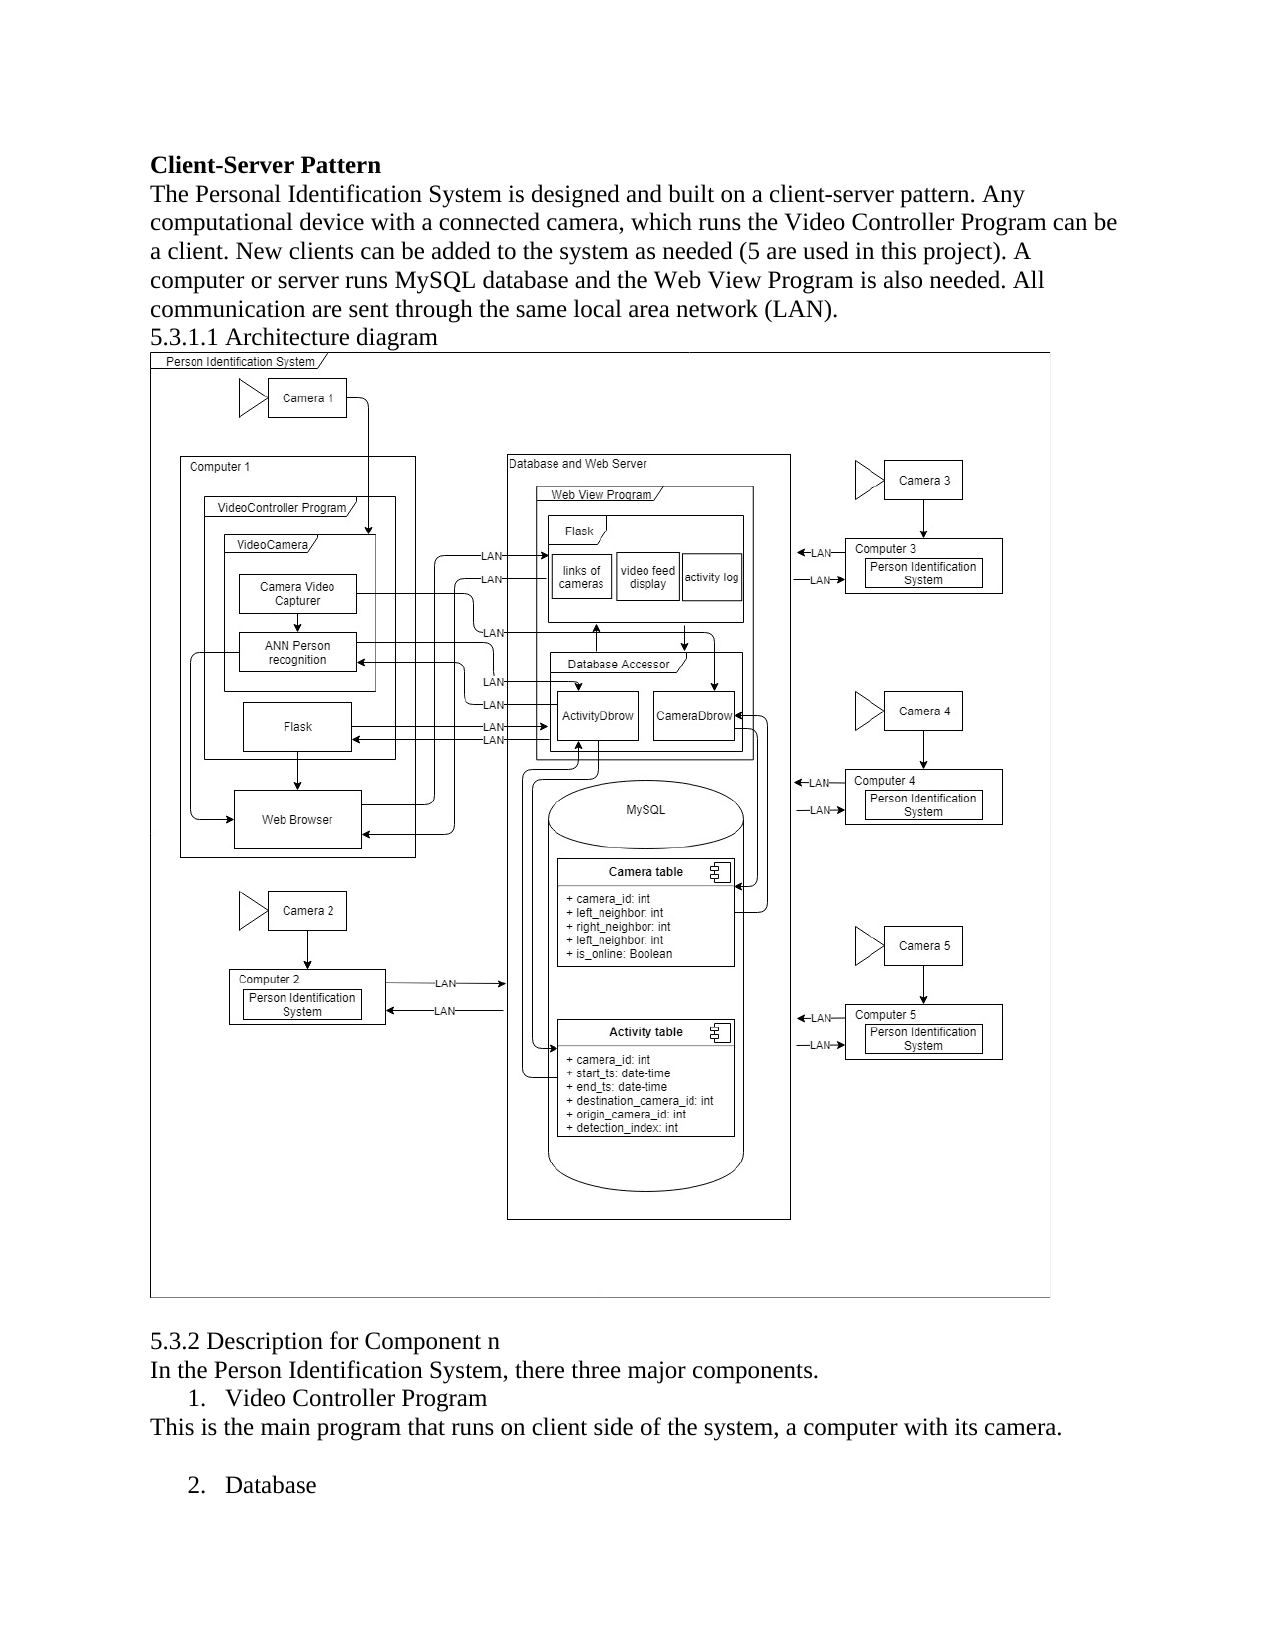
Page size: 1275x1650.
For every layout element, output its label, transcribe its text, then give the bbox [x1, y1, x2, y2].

text The Personal Identification System is designed and built on a client-server pattern. Any computational device with a connected camera, which runs the Video Controller Program can be a client. New clients can be added to the system as needed (5 are used in this project). A computer or server runs MySQL database and the Web View Program is also needed. All communication are sent through the same local area network (LAN). [150, 179, 1125, 322]
text Client-Server Pattern [150, 150, 1125, 179]
text In the Person Identification System, there three major components. [150, 1355, 1125, 1383]
text This is the main program that runs on client side of the system, a computer with its camera. [150, 1412, 1125, 1441]
text 5.3.1.1 Architecture diagram [150, 322, 1125, 351]
text 5.3.2 Description for Component n [150, 1326, 1125, 1355]
list Video Controller Program [187, 1383, 1125, 1412]
picture [150, 351, 1050, 1298]
list Database [187, 1470, 1125, 1498]
